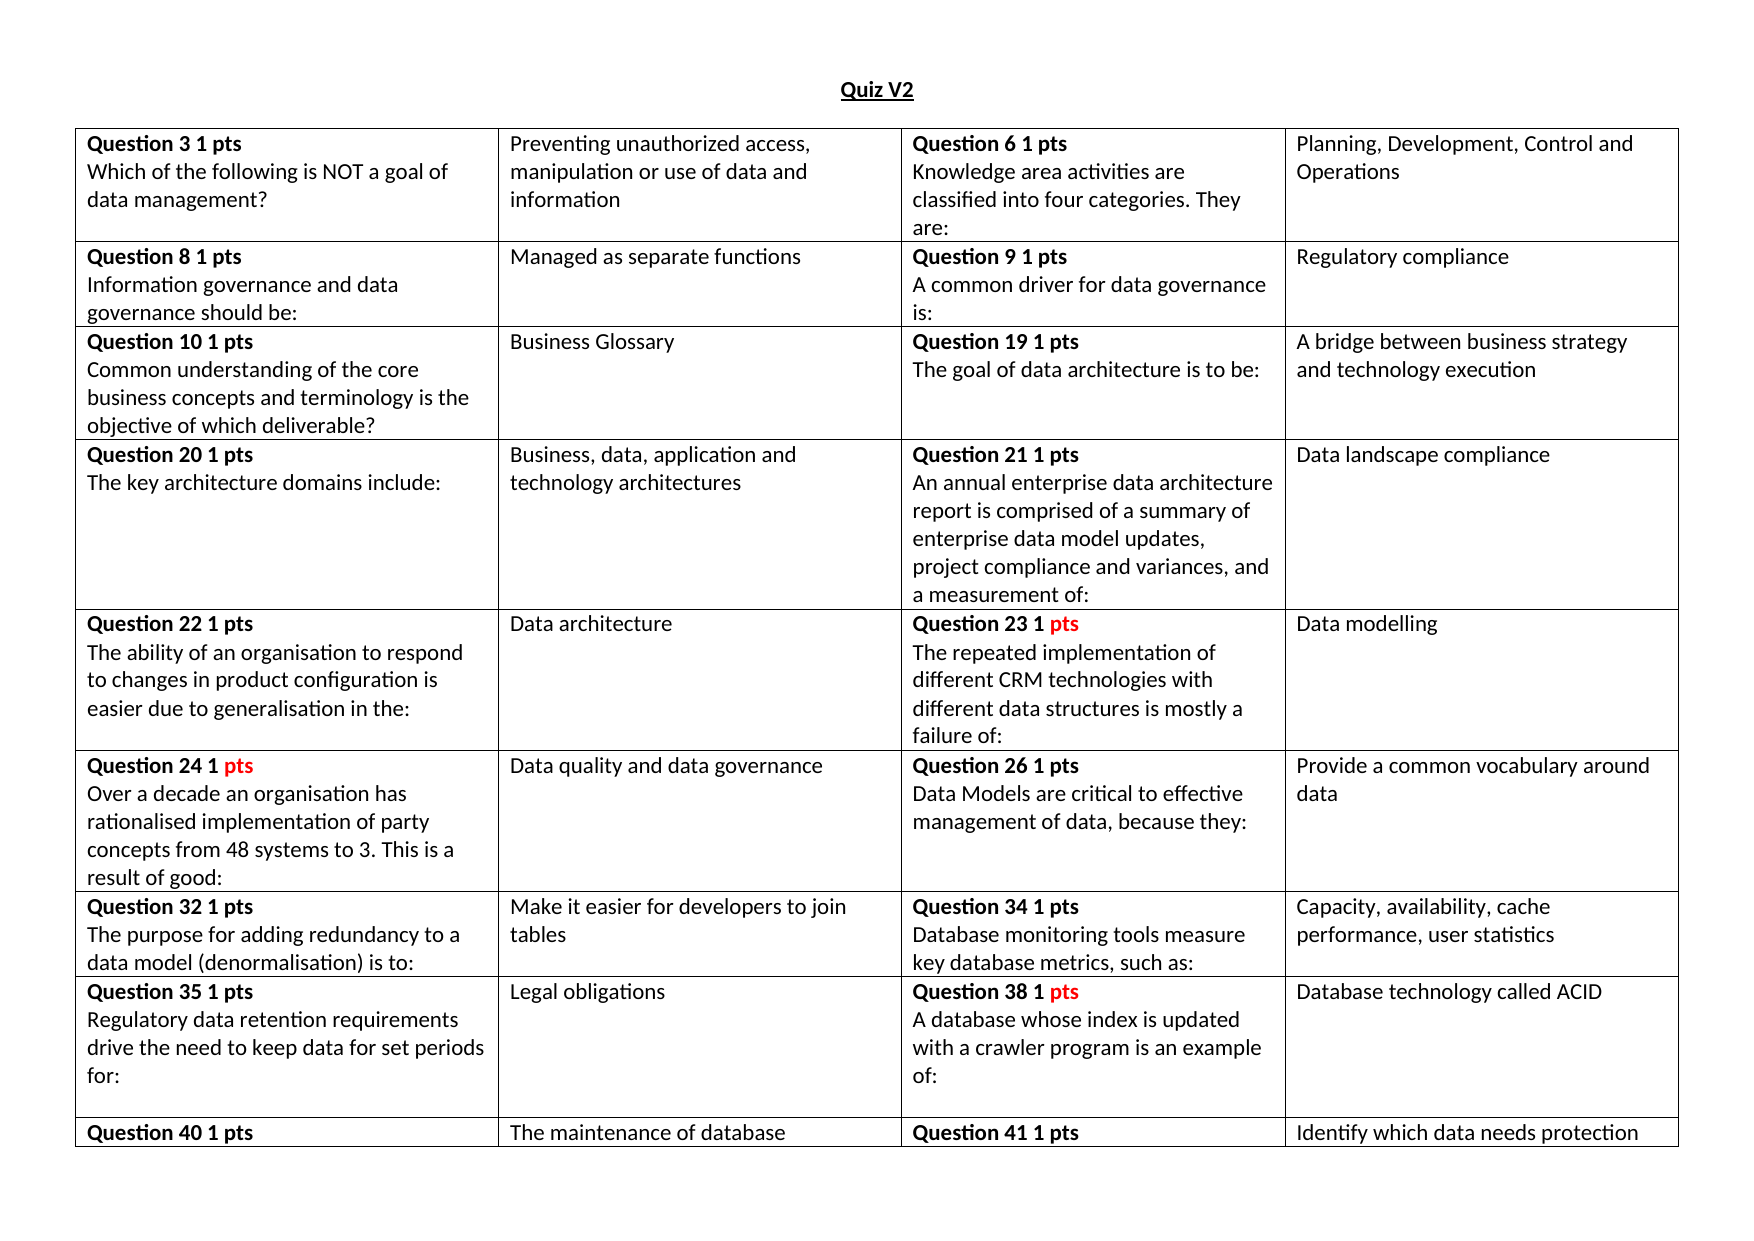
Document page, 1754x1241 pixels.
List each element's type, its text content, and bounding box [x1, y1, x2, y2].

table_cell Question 9 1 pts A common driver for data governance is: [902, 242, 1285, 326]
table_header Planning, Development, Control and Operations [1286, 129, 1678, 241]
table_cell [1286, 1118, 1678, 1146]
table_cell Question 38 1 pts A database whose index is updated with a crawler program is an example of: [902, 977, 1285, 1117]
table_cell Question 35 1 pts Regulatory data retention requirements drive the need to keep data for set periods for: [76, 977, 498, 1117]
table_cell Capacity, availability, cache performance, user statistics [1286, 892, 1678, 976]
table_header Question 3 1 pts Which of the following is NOT a goal of data management? [76, 129, 498, 241]
table_cell Make it easier for developers to join tables [499, 892, 901, 976]
table_cell Question 8 1 pts Information governance and data governance should be: [76, 242, 498, 326]
table_cell Provide a common vocabulary around data [1286, 751, 1678, 891]
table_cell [902, 1118, 1285, 1146]
table_cell Database technology called ACID [1286, 977, 1678, 1117]
table_cell Data landscape compliance [1286, 440, 1678, 608]
table_cell Data architecture [499, 610, 901, 750]
table_cell Question 32 1 pts The purpose for adding redundancy to a data model (denormalisation) is to: [76, 892, 498, 976]
table_cell Question 34 1 pts Database monitoring tools measure key database metrics, such as: [902, 892, 1285, 976]
table_cell Question 19 1 pts The goal of data architecture is to be: [902, 327, 1285, 439]
table_cell Business, data, application and technology architectures [499, 440, 901, 608]
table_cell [76, 1118, 498, 1146]
table_cell Data modelling [1286, 610, 1678, 750]
table_cell Managed as separate functions [499, 242, 901, 326]
table_cell Data quality and data governance [499, 751, 901, 891]
table_cell A bridge between business strategy and technology execution [1286, 327, 1678, 439]
table_header Question 6 1 pts Knowledge area activities are classified into four categories. They are: [902, 129, 1285, 241]
table_cell Question 10 1 pts Common understanding of the core business concepts and terminology is the objective of which deliverable? [76, 327, 498, 439]
text Quiz V2 [75, 75, 1679, 103]
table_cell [499, 1118, 901, 1146]
table_cell Question 23 1 pts The repeated implementation of different CRM technologies with different data structures is mostly a failure of: [902, 610, 1285, 750]
table_cell Question 24 1 pts Over a decade an organisation has rationalised implementation of party concepts from 48 systems to 3. This is a result of good: [76, 751, 498, 891]
table_cell Regulatory compliance [1286, 242, 1678, 326]
table_cell Business Glossary [499, 327, 901, 439]
table_cell Question 20 1 pts The key architecture domains include: [76, 440, 498, 608]
table_cell Legal obligations [499, 977, 901, 1117]
table_cell Question 22 1 pts The ability of an organisation to respond to changes in product configuration is easier due to generalisation in the: [76, 610, 498, 750]
table_cell Question 26 1 pts Data Models are critical to effective management of data, because they: [902, 751, 1285, 891]
table_header Preventing unauthorized access, manipulation or use of data and information [499, 129, 901, 241]
table_cell Question 21 1 pts An annual enterprise data architecture report is comprised of a summary of enterprise data model updates, project compliance and variances, and a measurement of: [902, 440, 1285, 608]
